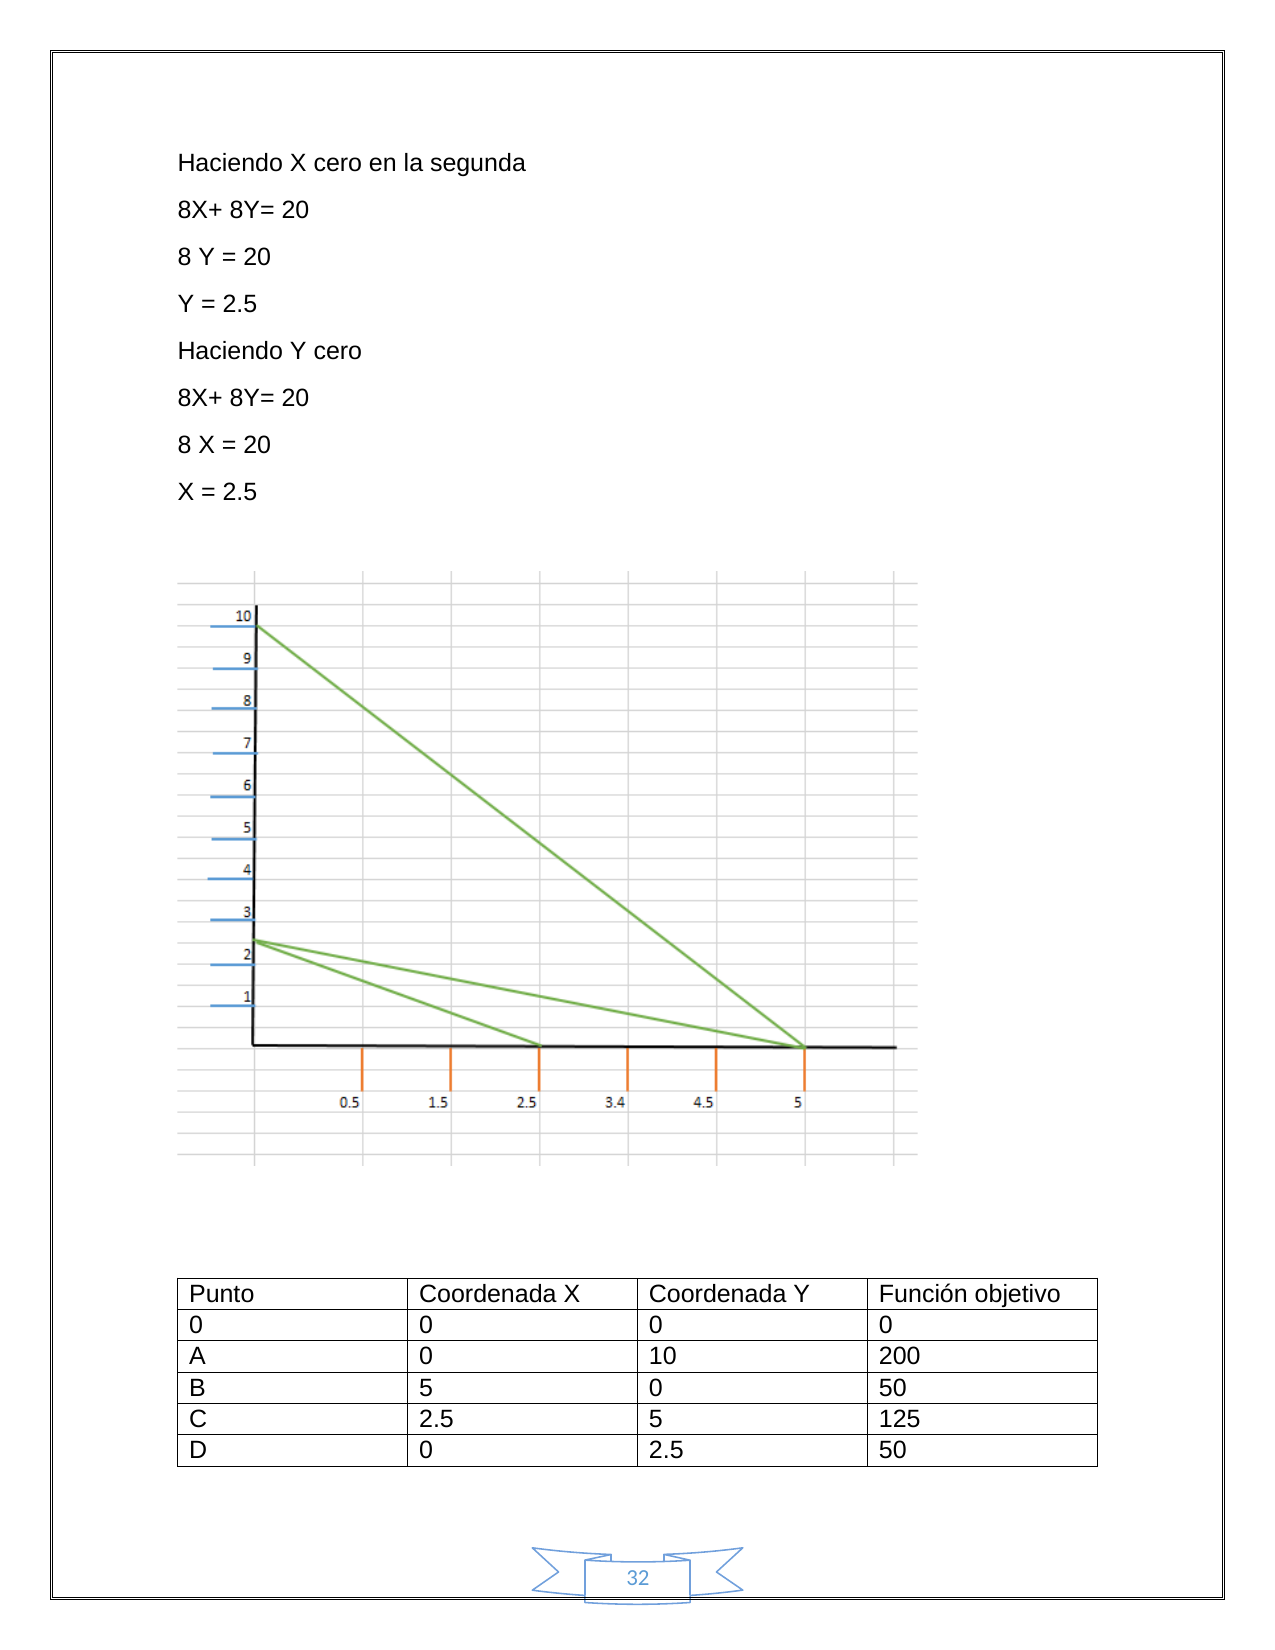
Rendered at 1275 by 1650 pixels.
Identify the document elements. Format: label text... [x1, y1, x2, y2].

table_cell 10 [638, 1341, 867, 1372]
table_cell 5 [408, 1373, 637, 1403]
table_header Función objetivo [868, 1279, 1097, 1309]
table_cell 0 [868, 1310, 1097, 1340]
text X = 2.5 [177, 477, 1098, 506]
table_cell 5 [638, 1404, 867, 1434]
table_cell 0 [638, 1310, 867, 1340]
table_cell 125 [868, 1404, 1097, 1434]
table_cell 2.5 [638, 1435, 867, 1466]
table_cell D [178, 1435, 407, 1466]
table_cell 200 [868, 1341, 1097, 1372]
table_cell C [178, 1404, 407, 1434]
text 8X+ 8Y= 20 [177, 383, 1098, 412]
text 8 X = 20 [177, 430, 1098, 459]
table_cell 0 [408, 1435, 637, 1466]
text Haciendo X cero en la segunda [177, 148, 1098, 176]
table_cell 50 [868, 1373, 1097, 1403]
table_cell B [178, 1373, 407, 1403]
table_header Punto [178, 1279, 407, 1309]
table_cell 0 [408, 1310, 637, 1340]
table_cell 2.5 [408, 1404, 637, 1434]
text Y = 2.5 [177, 289, 1098, 318]
table_header Coordenada X [408, 1279, 637, 1309]
table_cell 50 [868, 1435, 1097, 1466]
table_cell 0 [408, 1341, 637, 1372]
table_cell A [178, 1341, 407, 1372]
picture [177, 571, 918, 1166]
table_header Coordenada Y [638, 1279, 867, 1309]
table_cell 0 [178, 1310, 407, 1340]
text 8 Y = 20 [177, 242, 1098, 271]
text 8X+ 8Y= 20 [177, 195, 1098, 223]
table_cell 0 [638, 1373, 867, 1403]
text Haciendo Y cero [177, 336, 1098, 365]
